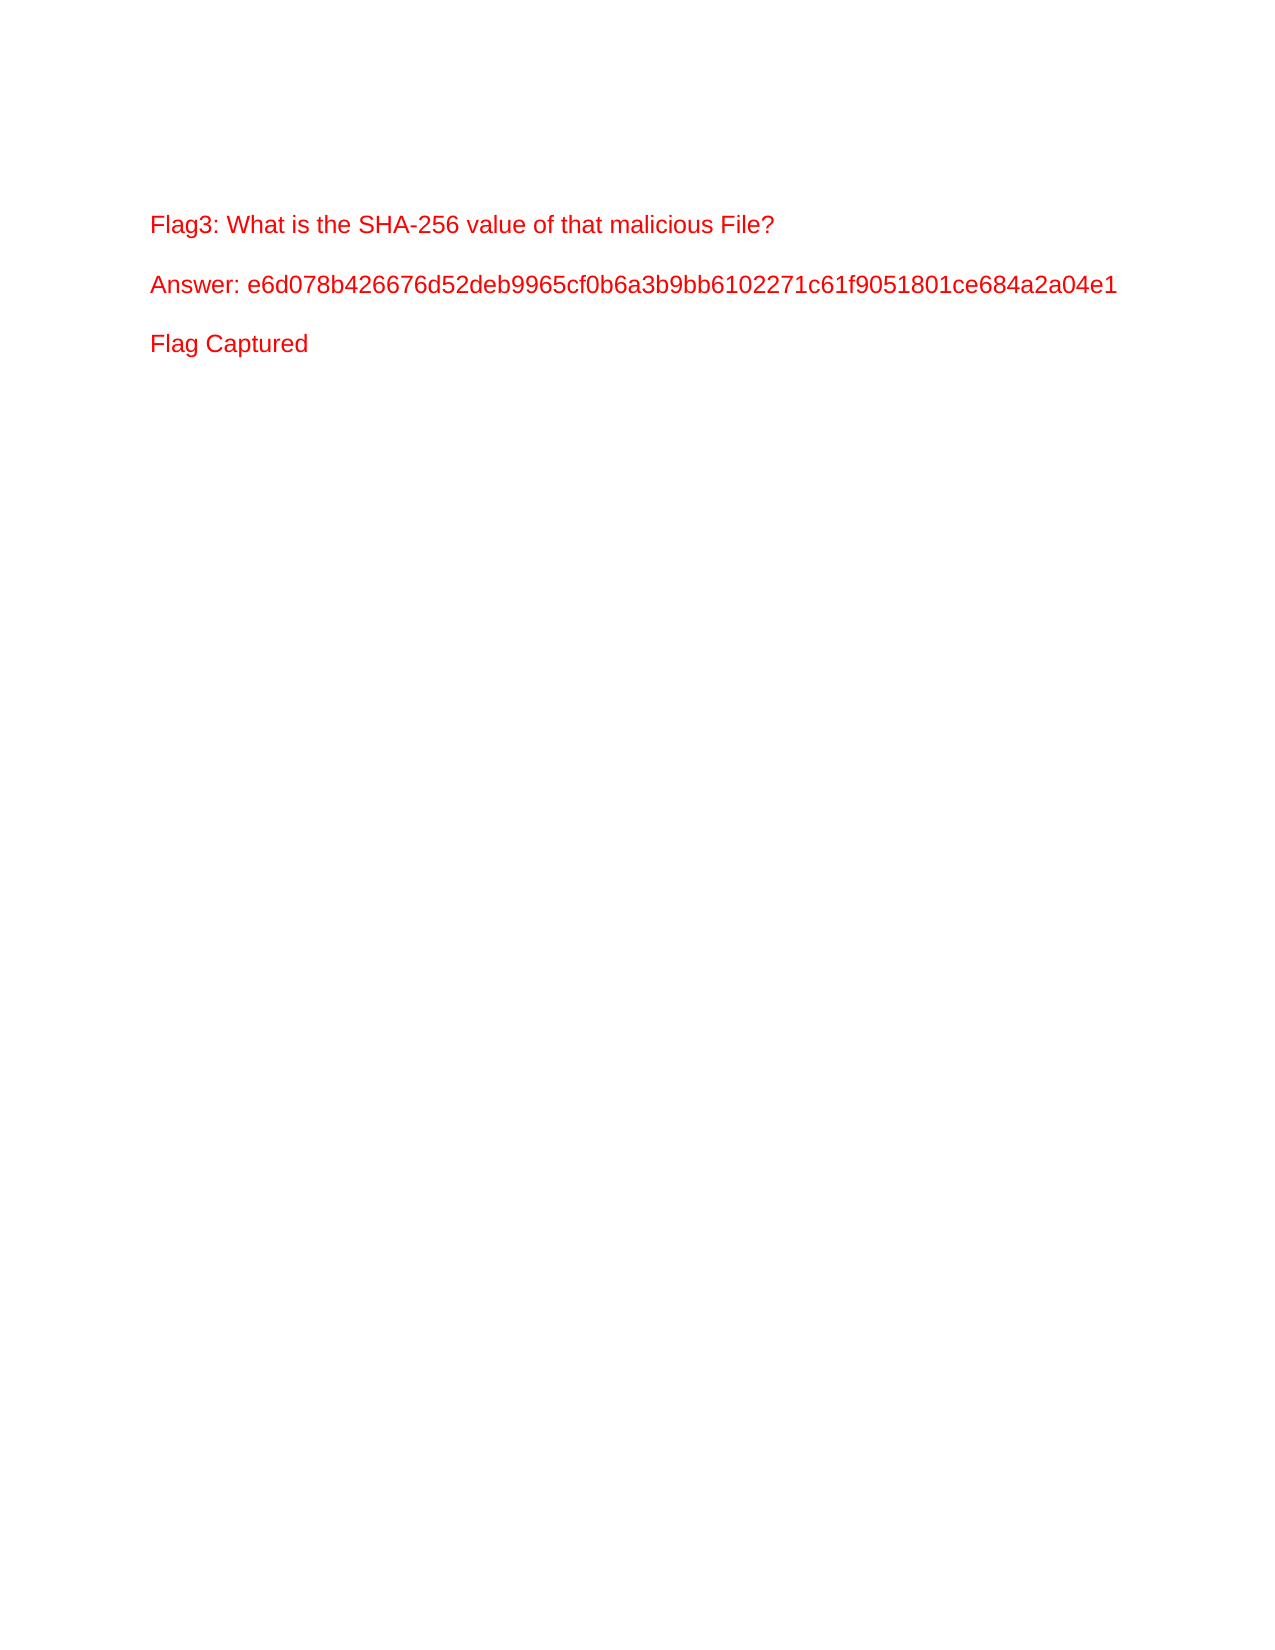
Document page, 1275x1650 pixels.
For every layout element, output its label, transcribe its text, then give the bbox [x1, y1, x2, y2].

text Flag3: What is the SHA-256 value of that malicious File? [150, 210, 1125, 238]
text Answer: e6d078b426676d52deb9965cf0b6a3b9bb6102271c61f9051801ce684a2a04e1 [150, 269, 1125, 298]
text Flag Captured [150, 329, 1125, 358]
